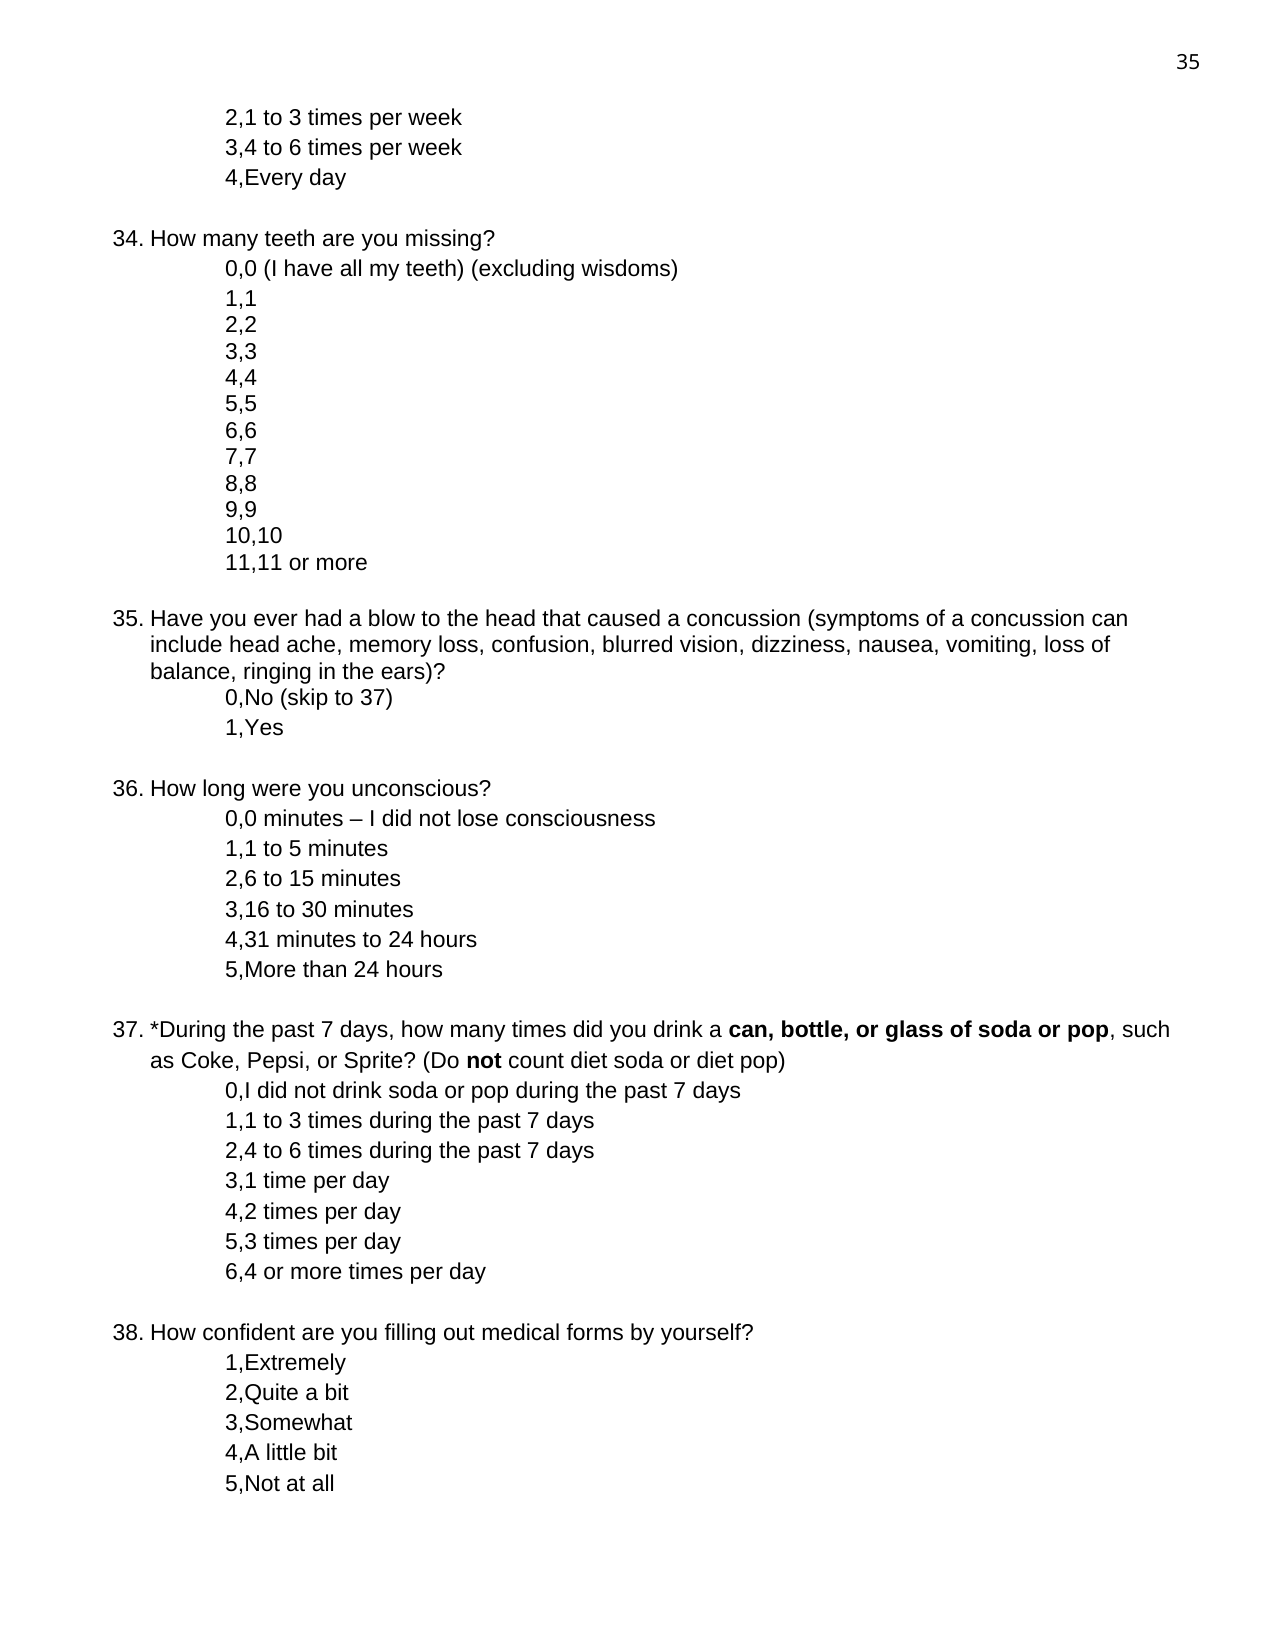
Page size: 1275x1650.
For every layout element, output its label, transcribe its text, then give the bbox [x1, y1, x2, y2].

list 5,More than 24 hours [150, 956, 1200, 982]
list 2,1 to 3 times per week [225, 104, 1200, 130]
text 3,3 [225, 338, 1200, 364]
list 0,No (skip to 37) [150, 684, 1200, 711]
list 3,4 to 6 times per week [225, 134, 1200, 160]
text 1,1 [225, 285, 1200, 311]
text 1,1 to 3 times during the past 7 days [225, 1107, 1200, 1133]
text 9,9 [225, 496, 1200, 522]
text 3,Somewhat [225, 1409, 1200, 1436]
list *During the past 7 days, how many times did you drink a can, bottle, or glass of soda or pop, such as Coke, Pepsi, or Sprite? (Do not count diet soda or diet pop) [112, 1016, 1200, 1073]
list How long were you unconscious? [112, 775, 1200, 801]
list 1,1 to 5 minutes [150, 835, 1200, 862]
list Have you ever had a blow to the head that caused a concussion (symptoms of a concussion can include head ache, memory loss, confusion, blurred vision, dizziness, nausea, vomiting, loss of balance, ringing in the ears)? [112, 605, 1200, 684]
list 4,Every day [225, 164, 1200, 191]
text 0,0 (I have all my teeth) (excluding wisdoms) [225, 255, 1200, 281]
text 7,7 [225, 443, 1200, 469]
list 3,16 to 30 minutes [150, 896, 1200, 922]
text 8,8 [225, 469, 1200, 496]
list 1,Yes [150, 714, 1200, 741]
text 2,Quite a bit [225, 1379, 1200, 1405]
text 0,0 minutes – I did not lose consciousness [150, 805, 1200, 831]
text 5,3 times per day [225, 1228, 1200, 1254]
text 0,I did not drink soda or pop during the past 7 days [225, 1077, 1200, 1103]
text 4,2 times per day [225, 1198, 1200, 1224]
list 4,31 minutes to 24 hours [150, 926, 1200, 952]
list How confident are you filling out medical forms by yourself? [112, 1318, 1200, 1345]
text 6,4 or more times per day [225, 1258, 1200, 1284]
list 2,6 to 15 minutes [150, 865, 1200, 892]
list 11,11 or more [225, 548, 1200, 575]
text 2,4 to 6 times during the past 7 days [225, 1137, 1200, 1164]
text 1,Extremely [225, 1349, 1200, 1375]
text 6,6 [225, 417, 1200, 443]
text 4,A little bit [225, 1439, 1200, 1466]
text 2,2 [225, 311, 1200, 338]
text 10,10 [225, 522, 1200, 548]
list How many teeth are you missing? [112, 224, 1200, 251]
text 5,Not at all [225, 1469, 1200, 1496]
text 5,5 [225, 390, 1200, 417]
text 3,1 time per day [225, 1167, 1200, 1194]
text 4,4 [225, 364, 1200, 390]
